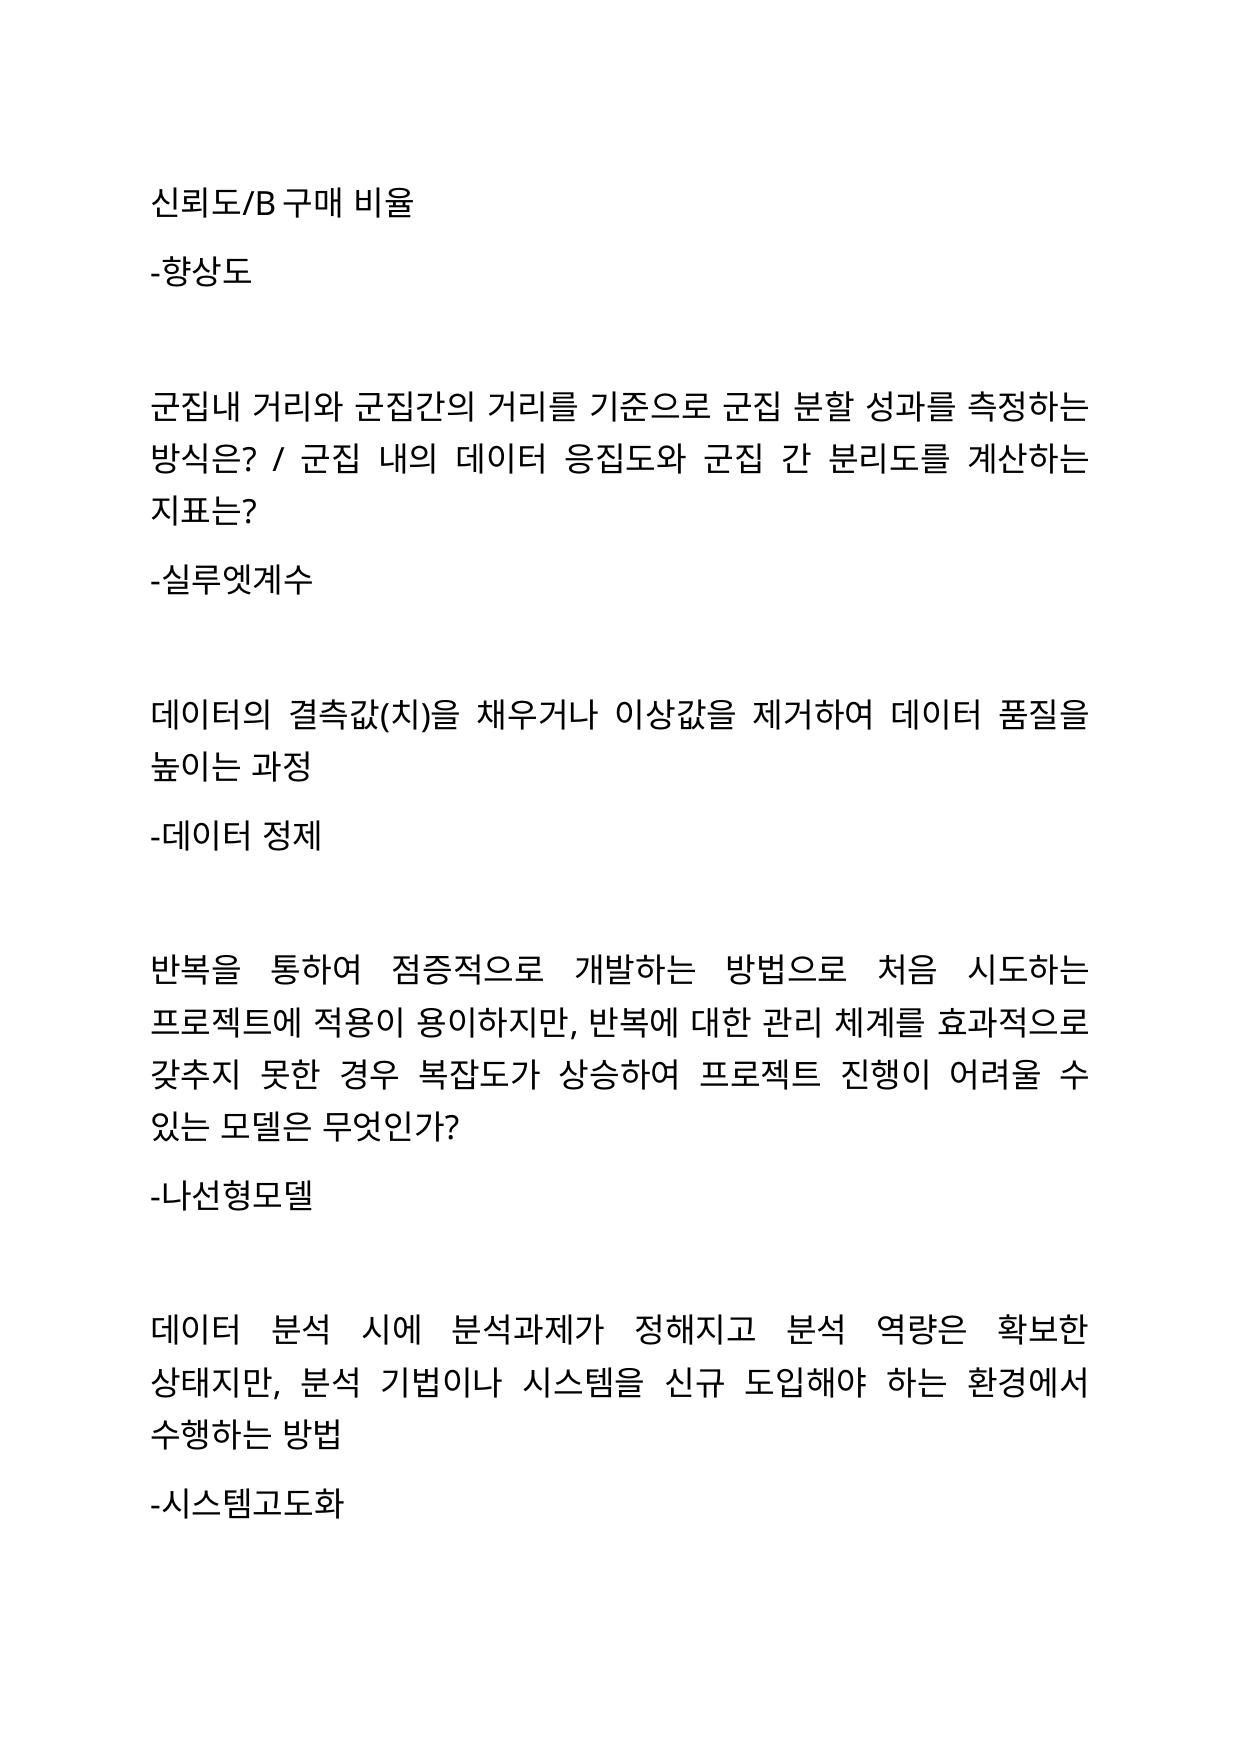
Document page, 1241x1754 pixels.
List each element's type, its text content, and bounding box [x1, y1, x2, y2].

text 데이터 분석 시에 분석과제가 정해지고 분석 역량은 확보한 상태지만, 분석 기법이나 시스템을 신규 도입해야 하는 환경에서 수행하는 방법 [150, 1304, 1090, 1457]
text -향상도 [150, 246, 1090, 294]
text 군집내 거리와 군집간의 거리를 기준으로 군집 분할 성과를 측정하는 방식은? / 군집 내의 데이터 응집도와 군집 간 분리도를 계산하는 지표는? [150, 381, 1090, 533]
text -실루엣계수 [150, 554, 1090, 602]
text -시스템고도화 [150, 1477, 1090, 1526]
text 데이터의 결측값(치)을 채우거나 이상값을 제거하여 데이터 품질을 높이는 과정 [150, 689, 1090, 789]
text -나선형모델 [150, 1170, 1090, 1218]
text 신뢰도/B구매 비율 [150, 177, 1090, 226]
text 반복을 통하여 점증적으로 개발하는 방법으로 처음 시도하는 프로젝트에 적용이 용이하지만, 반복에 대한 관리 체계를 효과적으로 갖추지 못한 경우 복잡도가 상승하여 프로젝트 진행이 어려울 수 있는 모델은 무엇인가? [150, 944, 1090, 1149]
text -데이터 정제 [150, 810, 1090, 858]
